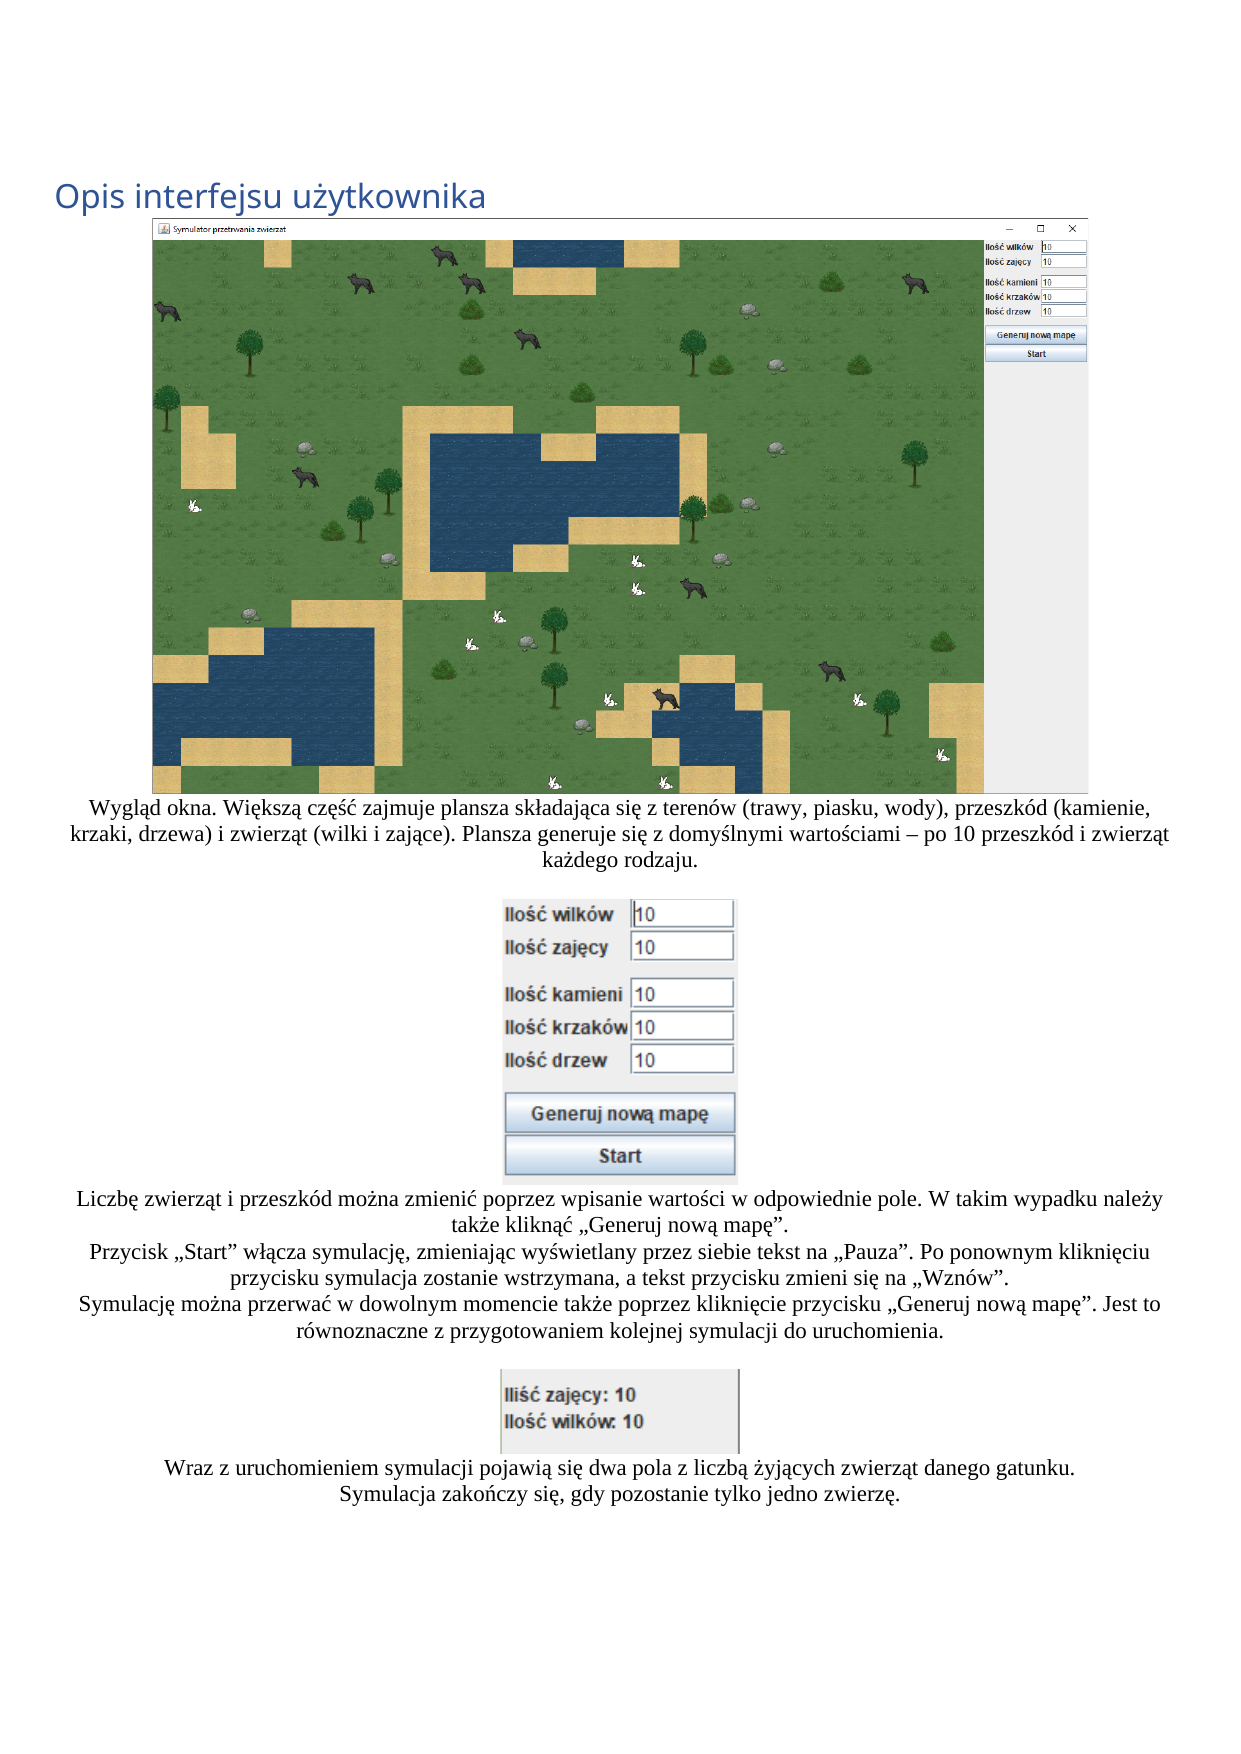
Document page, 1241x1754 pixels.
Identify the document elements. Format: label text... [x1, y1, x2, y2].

text Przycisk „Start” włącza symulację, zmieniając wyświetlany przez siebie tekst na „Pauza”. Po ponownym kliknięciu przycisku symulacja zostanie wstrzymana, a tekst przycisku zmieni się na „Wznów”. [54, 1238, 1186, 1290]
picture [152, 218, 1089, 794]
text Symulację można przerwać w dowolnym momencie także poprzez kliknięcie przycisku „Generuj nową mapę”. Jest to równoznaczne z przygotowaniem kolejnej symulacji do uruchomienia. [54, 1290, 1186, 1343]
text Symulacja zakończy się, gdy pozostanie tylko jedno zwierzę. [54, 1480, 1186, 1507]
subtitle Opis interfejsu użytkownika [54, 173, 1186, 218]
picture [500, 1369, 740, 1454]
text Wraz z uruchomieniem symulacji pojawią się dwa pola z liczbą żyjących zwierząt danego gatunku. [54, 1454, 1186, 1480]
picture [502, 899, 739, 1185]
text Wygląd okna. Większą część zajmuje plansza składająca się z terenów (trawy, piasku, wody), przeszkód (kamienie, krzaki, drzewa) i zwierząt (wilki i zające). Plansza generuje się z domyślnymi wartościami – po 10 przeszkód i zwierząt każdego rodzaju. [54, 794, 1186, 873]
text Liczbę zwierząt i przeszkód można zmienić poprzez wpisanie wartości w odpowiednie pole. W takim wypadku należy także kliknąć „Generuj nową mapę”. [54, 1185, 1186, 1238]
